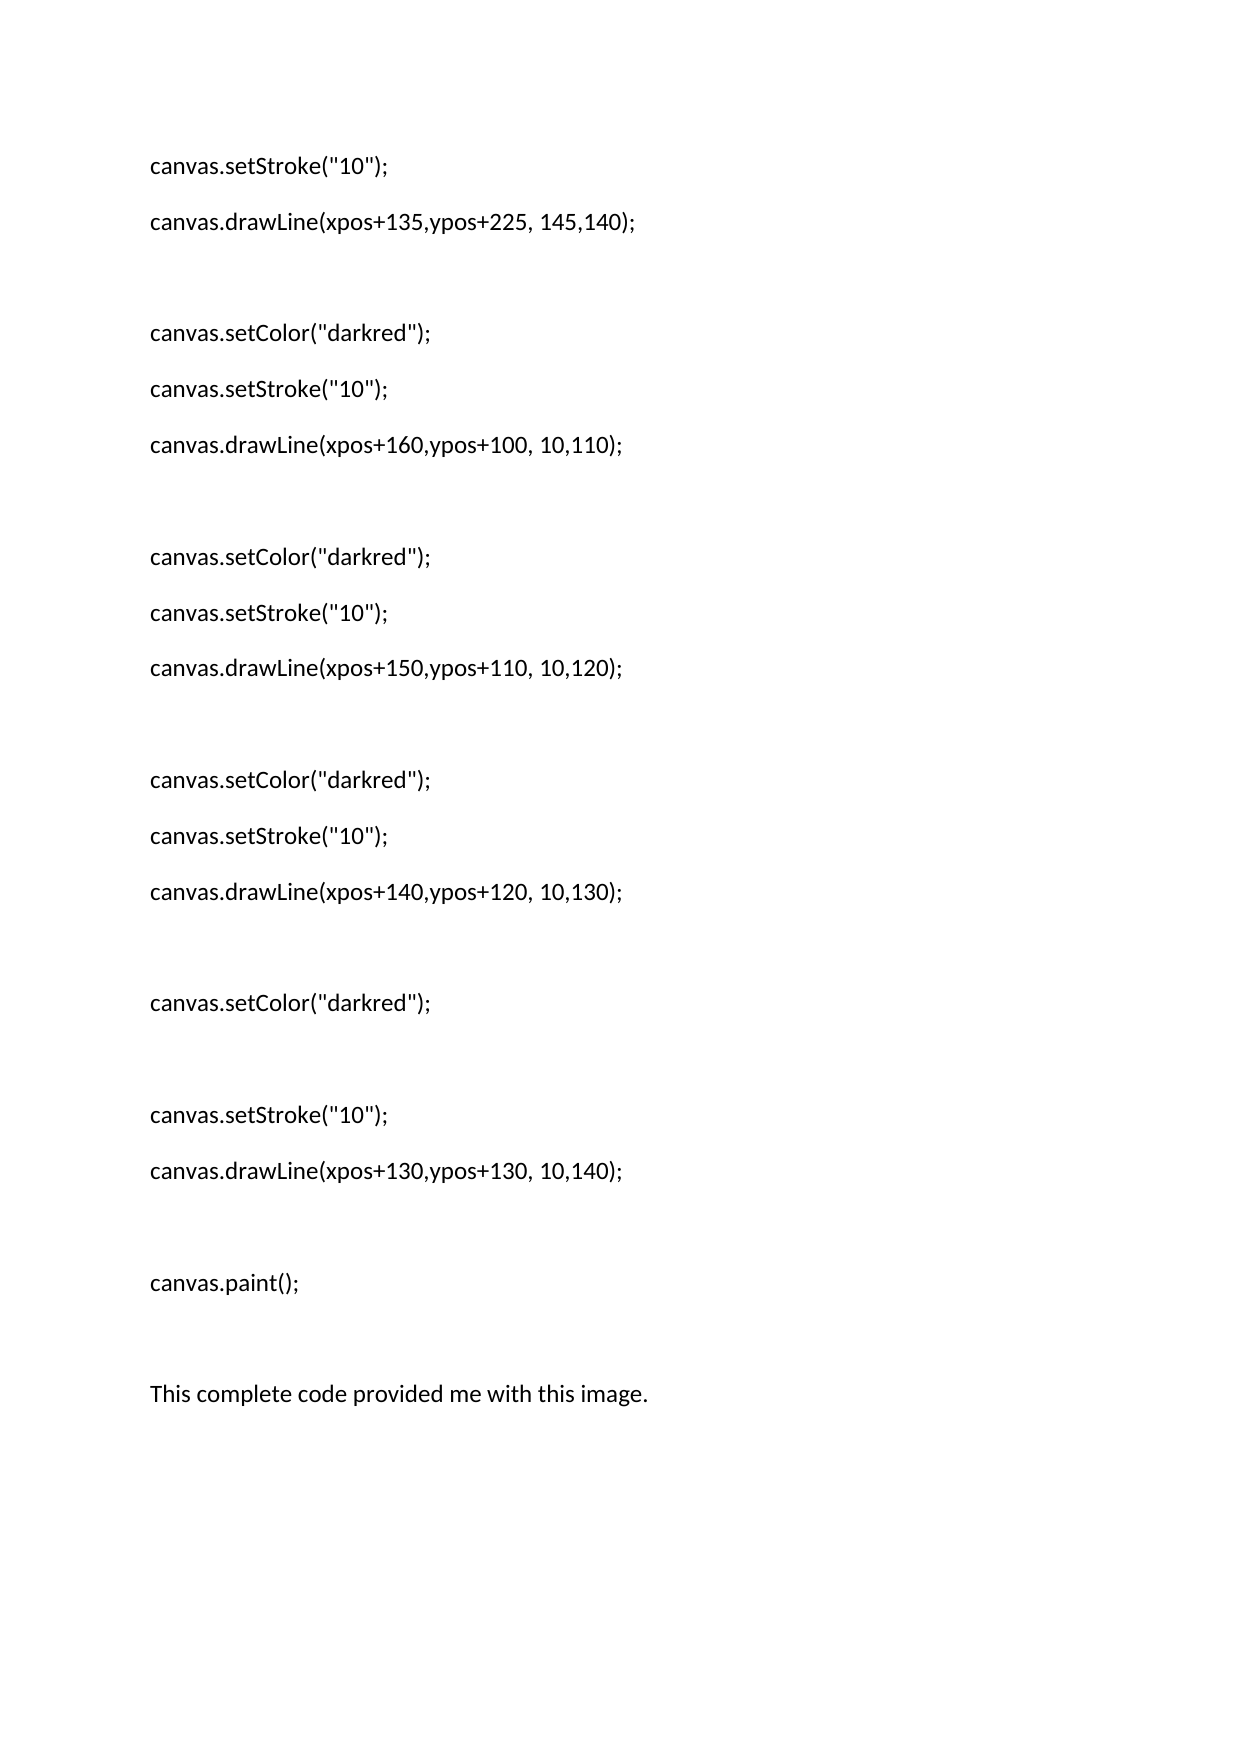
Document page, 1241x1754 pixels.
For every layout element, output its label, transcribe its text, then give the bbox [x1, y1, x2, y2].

text canvas.setStroke("10"); [150, 373, 1090, 404]
text This complete code provided me with this image. [150, 1378, 1090, 1409]
text canvas.drawLine(xpos+140,ypos+120, 10,130); [150, 876, 1090, 906]
text canvas.setColor("darkred"); [150, 541, 1090, 571]
text canvas.setColor("darkred"); [150, 317, 1090, 348]
text canvas.paint(); [150, 1267, 1090, 1297]
text canvas.drawLine(xpos+135,ypos+225, 145,140); [150, 206, 1090, 236]
text canvas.setColor("darkred"); [150, 987, 1090, 1018]
text canvas.drawLine(xpos+130,ypos+130, 10,140); [150, 1155, 1090, 1186]
text canvas.setStroke("10"); [150, 150, 1090, 181]
text canvas.setStroke("10"); [150, 820, 1090, 851]
text canvas.setColor("darkred"); [150, 764, 1090, 795]
text canvas.drawLine(xpos+150,ypos+110, 10,120); [150, 652, 1090, 683]
text canvas.drawLine(xpos+160,ypos+100, 10,110); [150, 429, 1090, 460]
text canvas.setStroke("10"); [150, 1099, 1090, 1130]
text canvas.setStroke("10"); [150, 597, 1090, 627]
